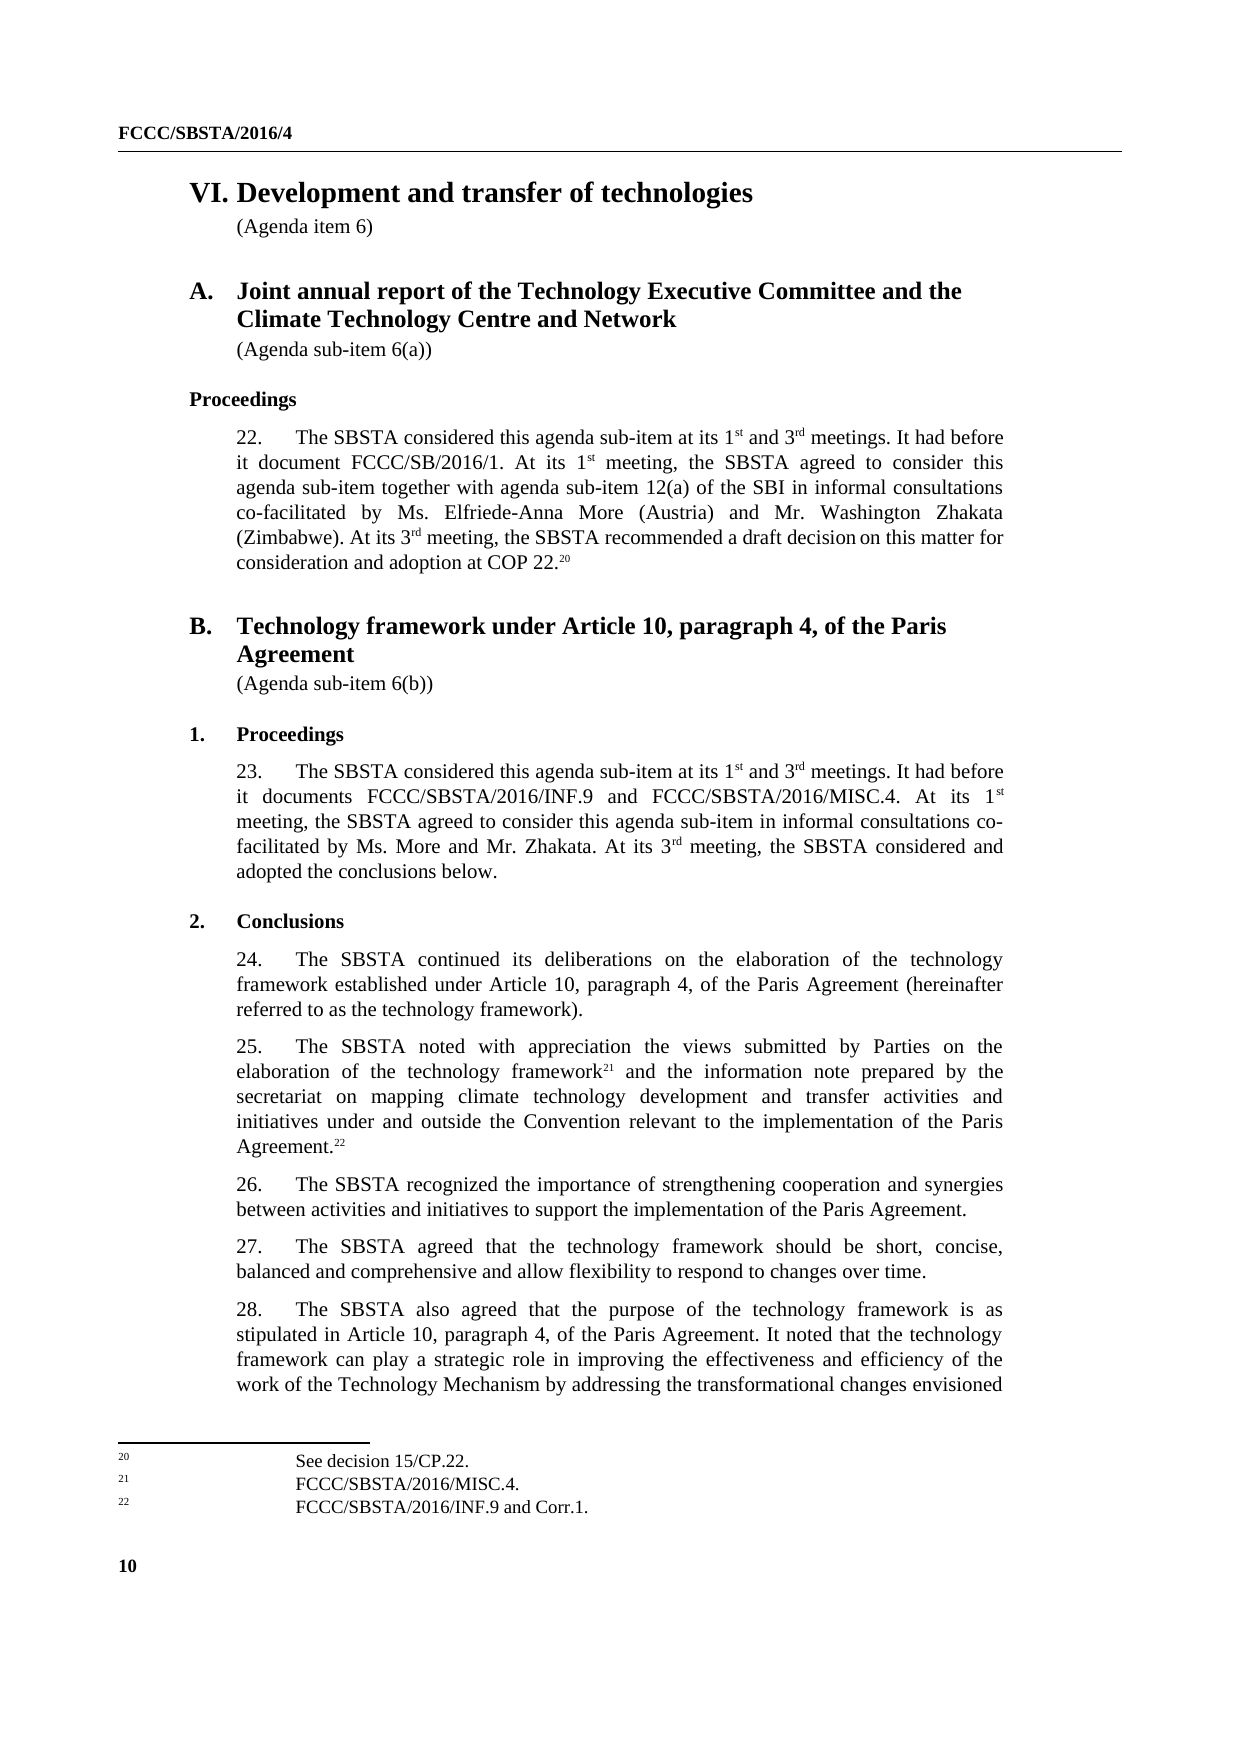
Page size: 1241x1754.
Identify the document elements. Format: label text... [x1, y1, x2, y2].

list Proceedings [189, 387, 1004, 412]
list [236, 1296, 1004, 1396]
list B. Technology framework under Article 10, paragraph 4, of the Paris Agreement (Agenda sub-item 6(b)) [189, 612, 1004, 696]
list 26. The SBSTA recognized the importance of strengthening cooperation and synergies between activities and initiatives to support the implementation of the Paris Agreement. [236, 1171, 1004, 1221]
list VI. Development and transfer of technologies (Agenda item 6) [189, 177, 1004, 240]
list 22. The SBSTA considered this agenda sub-item at its 1st and 3rd meetings. It had before it document FCCC/SB/2016/1. At its 1st meeting, the SBSTA agreed to consider this agenda sub-item together with agenda sub-item 12(a) of the SBI in informal consultations co-facilitated by Ms. Elfriede-Anna More (Austria) and Mr. Washington Zhakata (Zimbabwe). At its 3rd meeting, the SBSTA recommended a draft decision on this matter for consideration and adoption at COP 22. [236, 424, 1004, 574]
list 23. The SBSTA considered this agenda sub-item at its 1st and 3rd meetings. It had before it documents FCCC/SBSTA/2016/INF.9 and FCCC/SBSTA/2016/MISC.4. At its 1st meeting, the SBSTA agreed to consider this agenda sub-item in informal consultations co-facilitated by Ms. More and Mr. Zhakata. At its 3rd meeting, the SBSTA considered and adopted the conclusions below. [236, 758, 1004, 883]
list A. Joint annual report of the Technology Executive Committee and the Climate Technology Centre and Network (Agenda sub-item 6(a)) [189, 277, 1004, 362]
list 27. The SBSTA agreed that the technology framework should be short, concise, balanced and comprehensive and allow flexibility to respond to changes over time. [236, 1233, 1004, 1283]
list 1. Proceedings [189, 721, 1004, 746]
list 25. The SBSTA noted with appreciation the views submitted by Parties on the elaboration of the technology framework and the information note prepared by the secretariat on mapping climate technology development and transfer activities and initiatives under and outside the Convention relevant to the implementation of the Paris Agreement. [236, 1033, 1004, 1158]
list 2. Conclusions [189, 908, 1004, 933]
list 24. The SBSTA continued its deliberations on the elaboration of the technology framework established under Article 10, paragraph 4, of the Paris Agreement (hereinafter referred to as the technology framework). [236, 946, 1004, 1021]
